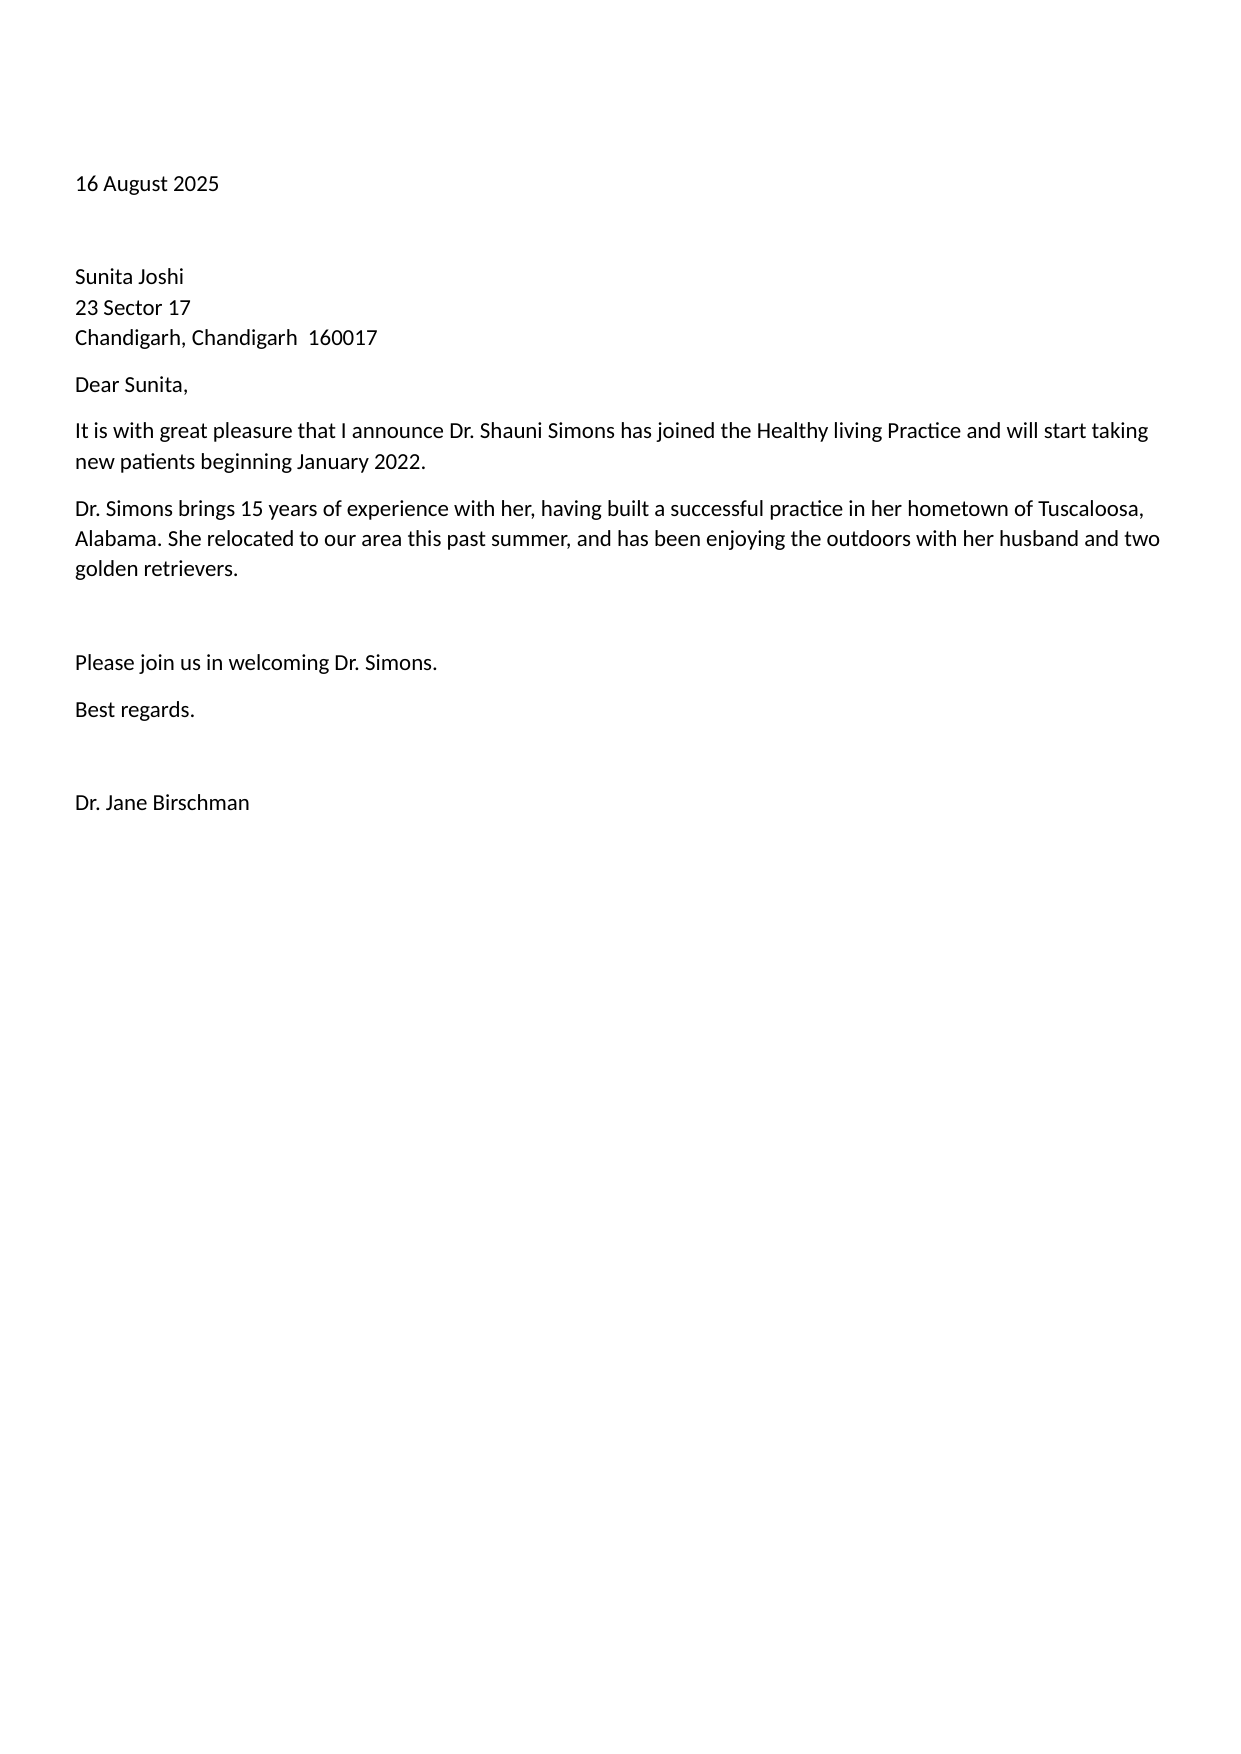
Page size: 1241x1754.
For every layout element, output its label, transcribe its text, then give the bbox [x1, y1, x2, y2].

text Best regards. [75, 695, 1165, 723]
text Dr. Simons brings 15 years of experience with her, having built a successful practice in her hometown of Tuscaloosa, Alabama. She relocated to our area this past summer, and has been enjoying the outdoors with her husband and two golden retrievers. [75, 494, 1165, 582]
text Dear Sunita, [75, 370, 1165, 398]
text It is with great pleasure that I announce Dr. Shauni Simons has joined the Healthy living Practice and will start taking new patients beginning January 2022. [75, 417, 1165, 475]
text 16 August 2025 [75, 169, 1165, 197]
text Sunita Joshi 23 Sector 17 Chandigarh, Chandigarh 160017 [75, 262, 1165, 351]
text Dr. Jane Birschman [75, 788, 1165, 817]
text Please join us in welcoming Dr. Simons. [75, 648, 1165, 676]
